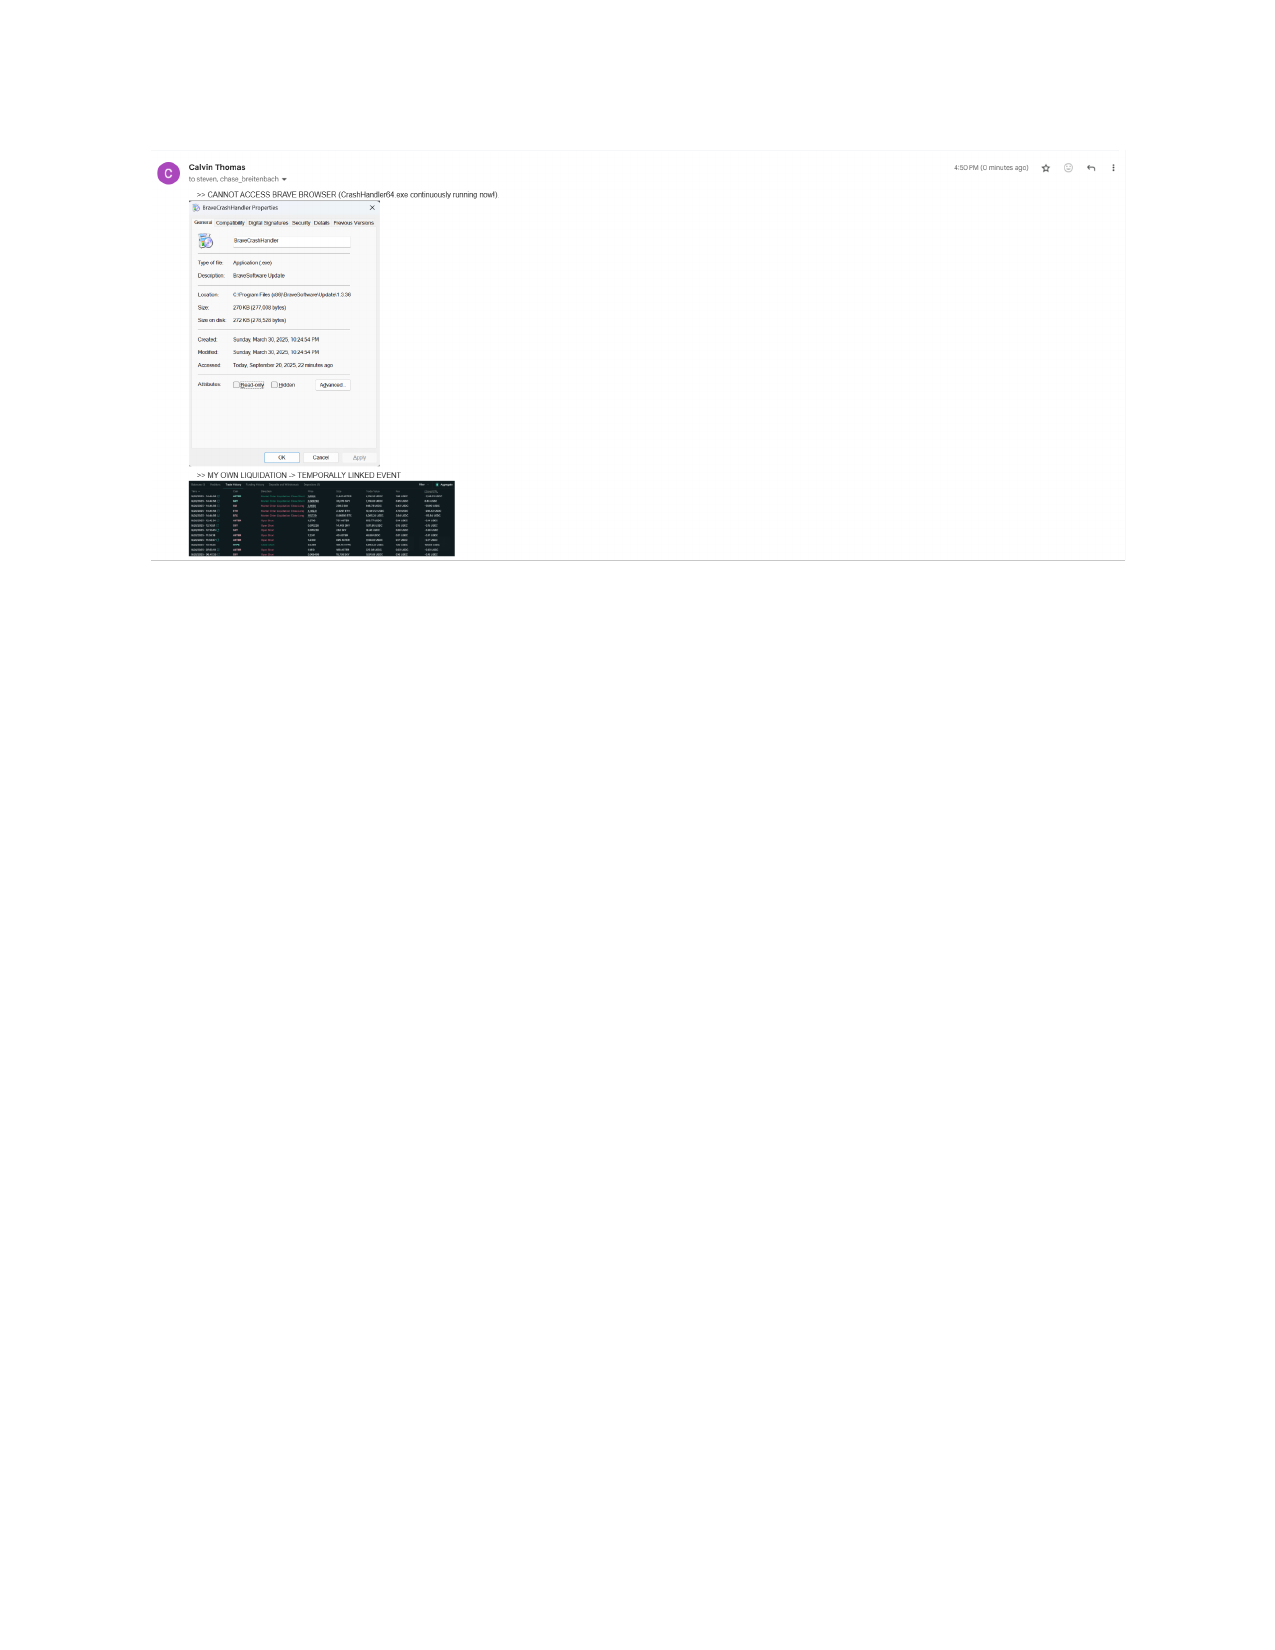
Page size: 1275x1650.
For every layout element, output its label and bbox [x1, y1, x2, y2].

picture [150, 150, 1125, 561]
